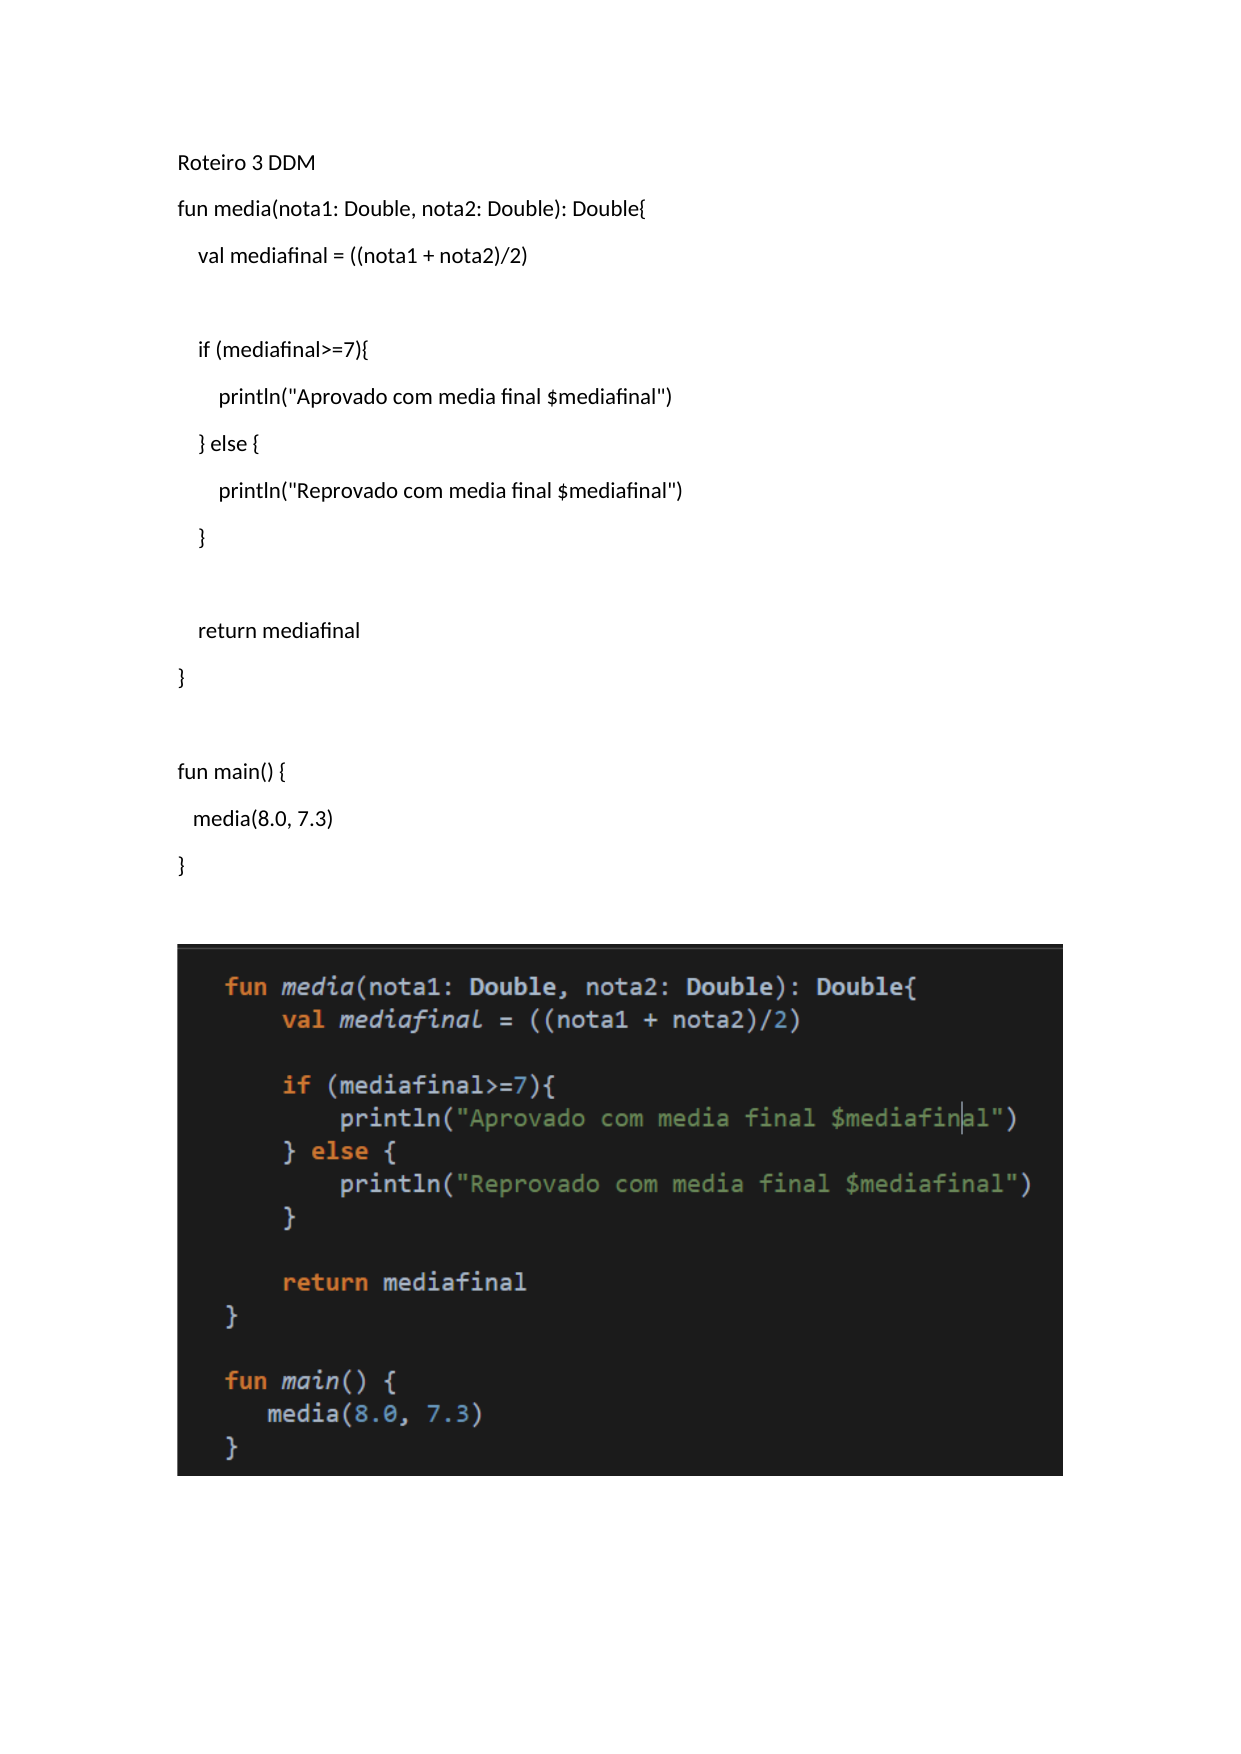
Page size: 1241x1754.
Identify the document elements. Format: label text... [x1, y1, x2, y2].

text } [177, 663, 1063, 691]
text } [177, 851, 1063, 879]
text Roteiro 3 DDM [177, 148, 1063, 176]
picture [177, 944, 1063, 1476]
text fun media(nota1: Double, nota2: Double): Double{ [177, 194, 1063, 222]
text println("Reprovado com media final $mediafinal") [177, 476, 1063, 504]
text return mediafinal [177, 616, 1063, 644]
text fun main() { [177, 757, 1063, 785]
text val mediafinal = ((nota1 + nota2)/2) [177, 241, 1063, 269]
text media(8.0, 7.3) [177, 804, 1063, 832]
text println("Aprovado com media final $mediafinal") [177, 382, 1063, 410]
text } [177, 523, 1063, 551]
text } else { [177, 429, 1063, 457]
text if (mediafinal>=7){ [177, 335, 1063, 363]
